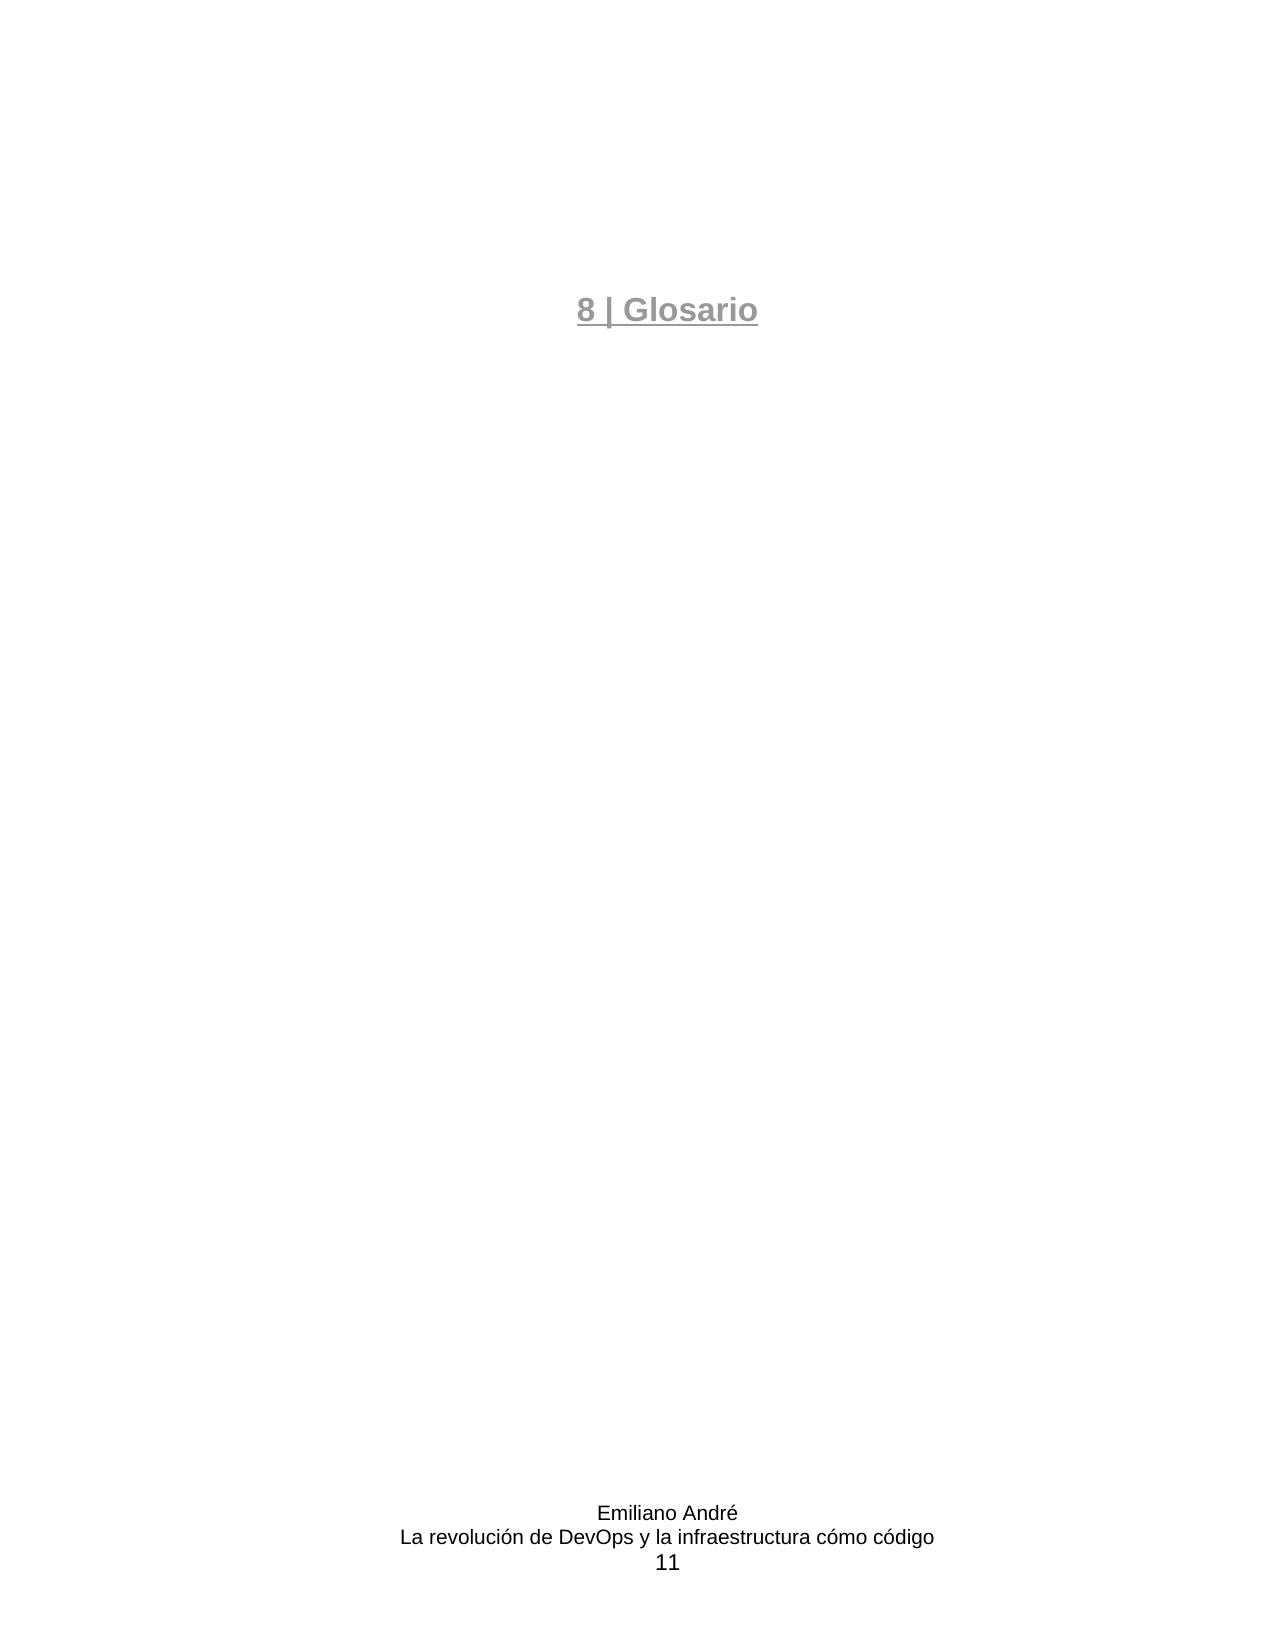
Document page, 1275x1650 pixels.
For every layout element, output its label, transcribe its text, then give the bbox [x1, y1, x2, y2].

subtitle 8 | Glosario [237, 291, 1098, 329]
